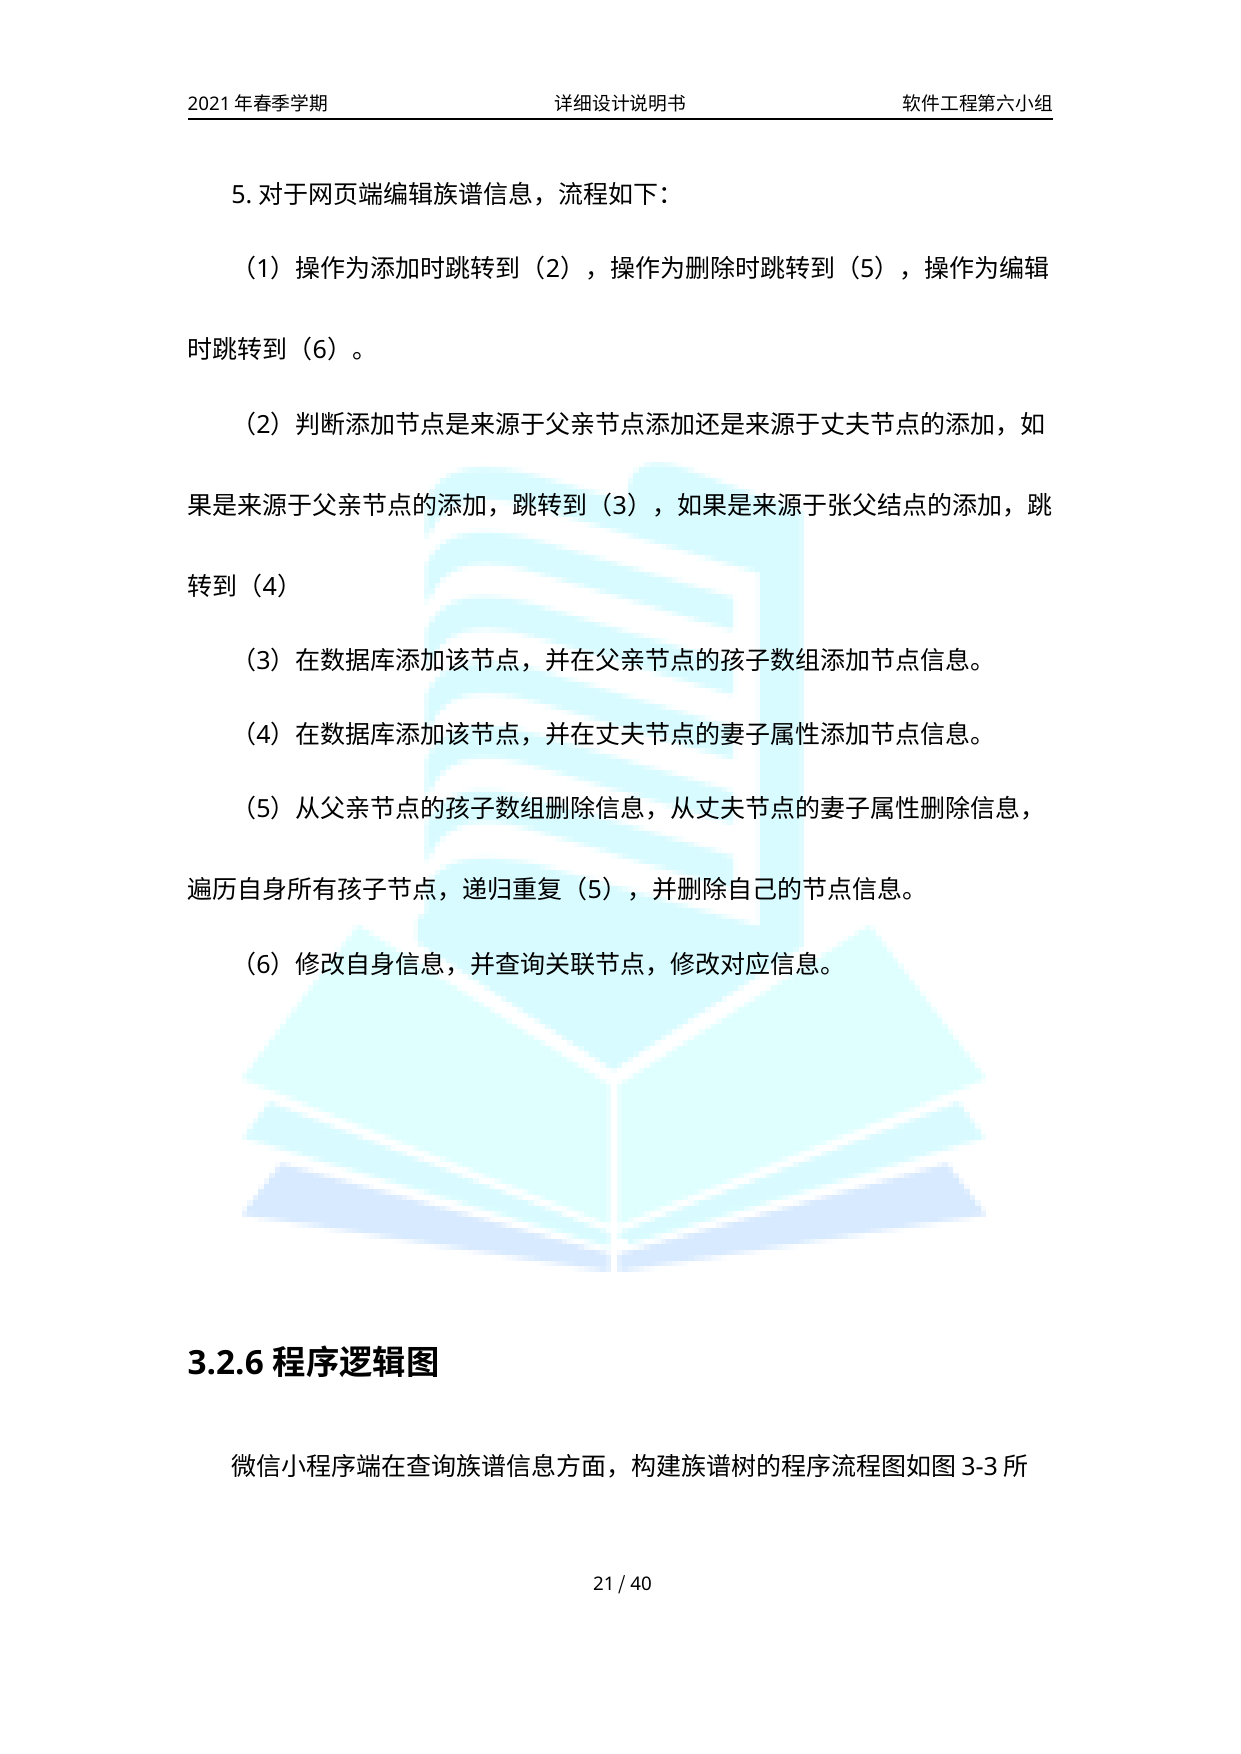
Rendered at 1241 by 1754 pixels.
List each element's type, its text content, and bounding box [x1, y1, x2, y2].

text （1）操作为添加时跳转到（2），操作为删除时跳转到（5），操作为编辑时跳转到（6）。 [187, 234, 1053, 381]
text （4）在数据库添加该节点，并在丈夫节点的妻子属性添加节点信息。 [187, 700, 1053, 765]
text （2）判断添加节点是来源于父亲节点添加还是来源于丈夫节点的添加，如果是来源于父亲节点的添加，跳转到（3），如果是来源于张父结点的添加，跳转到（4） [187, 390, 1053, 617]
text 3.2.6 程序逻辑图 [187, 1327, 1053, 1392]
text （5）从父亲节点的孩子数组删除信息，从丈夫节点的妻子属性删除信息，遍历自身所有孩子节点，递归重复（5），并删除自己的节点信息。 [187, 774, 1053, 921]
text （3）在数据库添加该节点，并在父亲节点的孩子数组添加节点信息。 [187, 626, 1053, 691]
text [187, 1432, 1053, 1497]
text （6）修改自身信息，并查询关联节点，修改对应信息。 [187, 930, 1053, 995]
text 5. 对于网页端编辑族谱信息，流程如下： [187, 160, 1053, 225]
